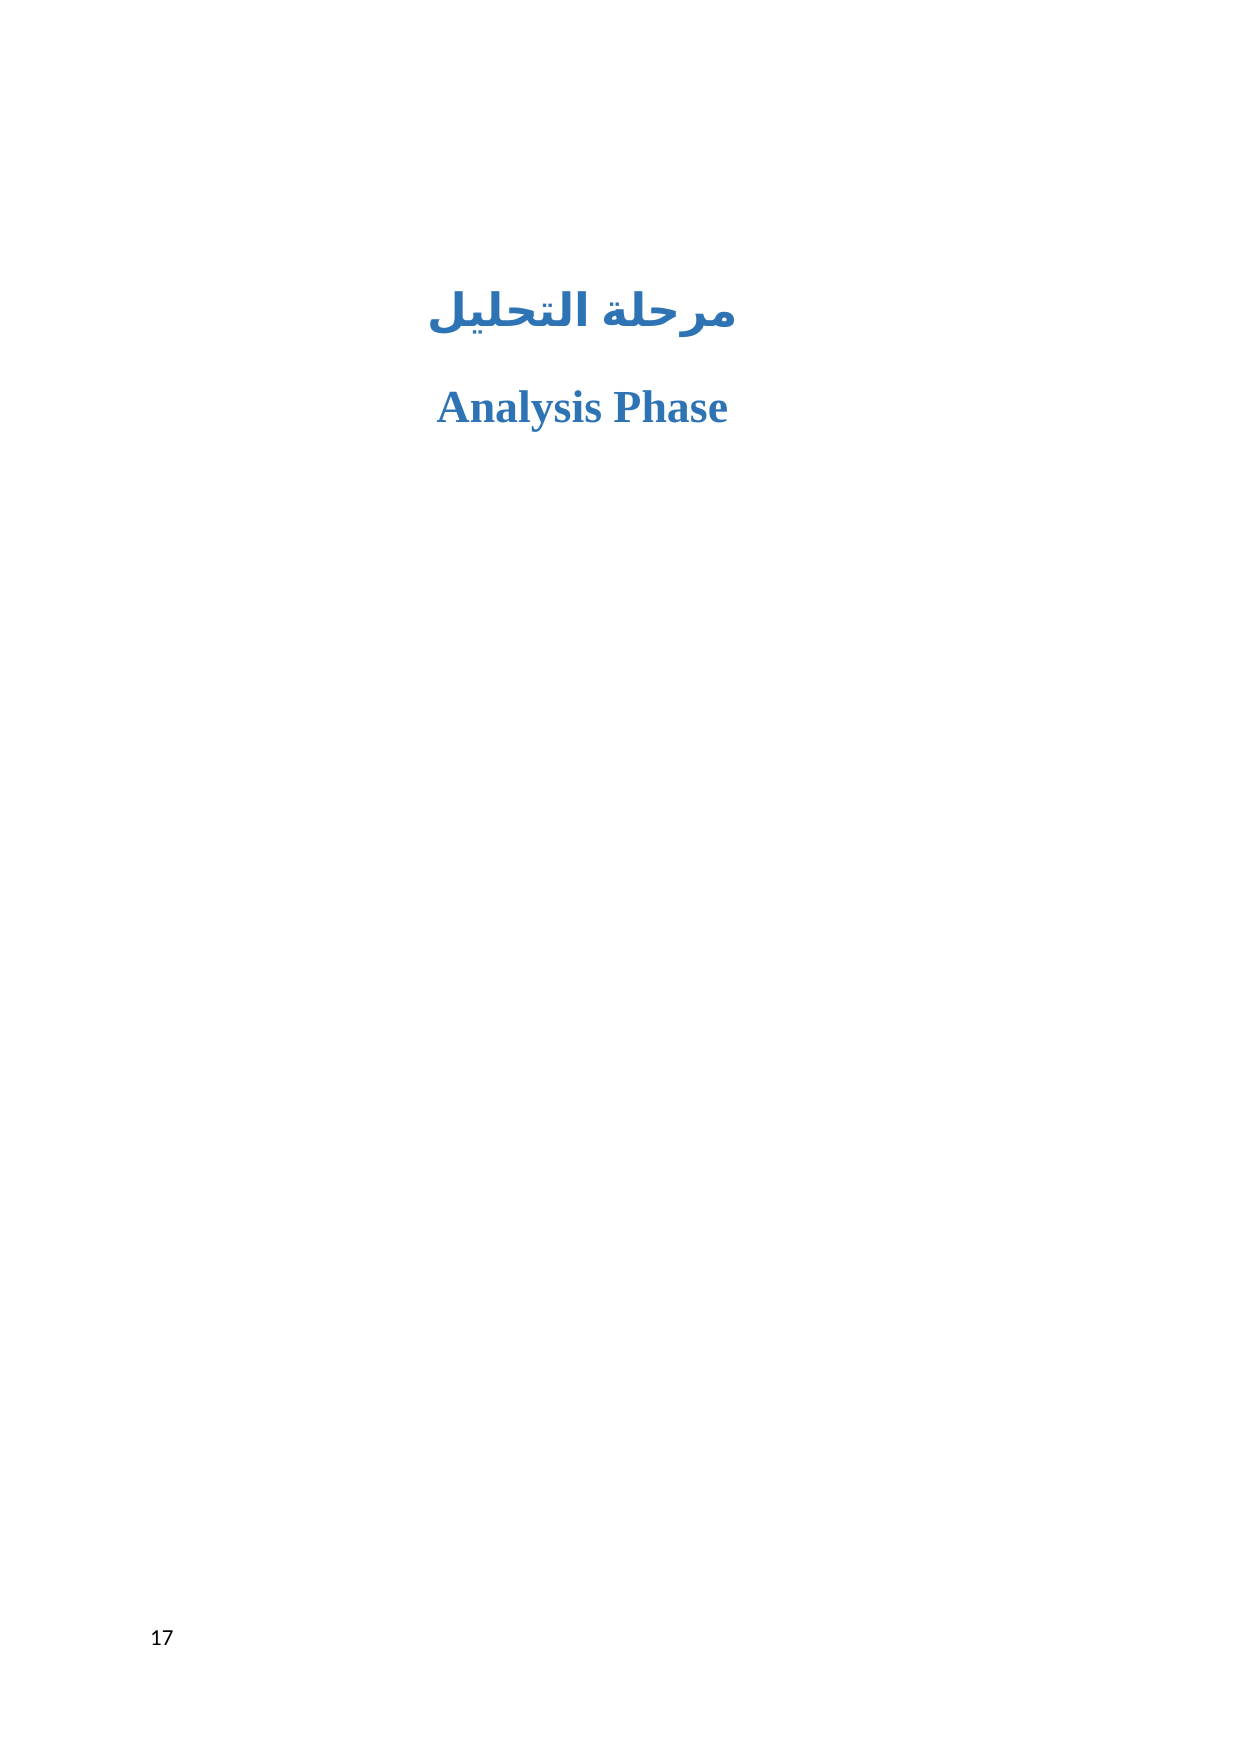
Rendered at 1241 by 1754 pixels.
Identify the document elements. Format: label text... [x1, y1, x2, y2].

text Analysis Phase [150, 380, 1015, 432]
text مرحلة التحليل [150, 284, 1015, 337]
